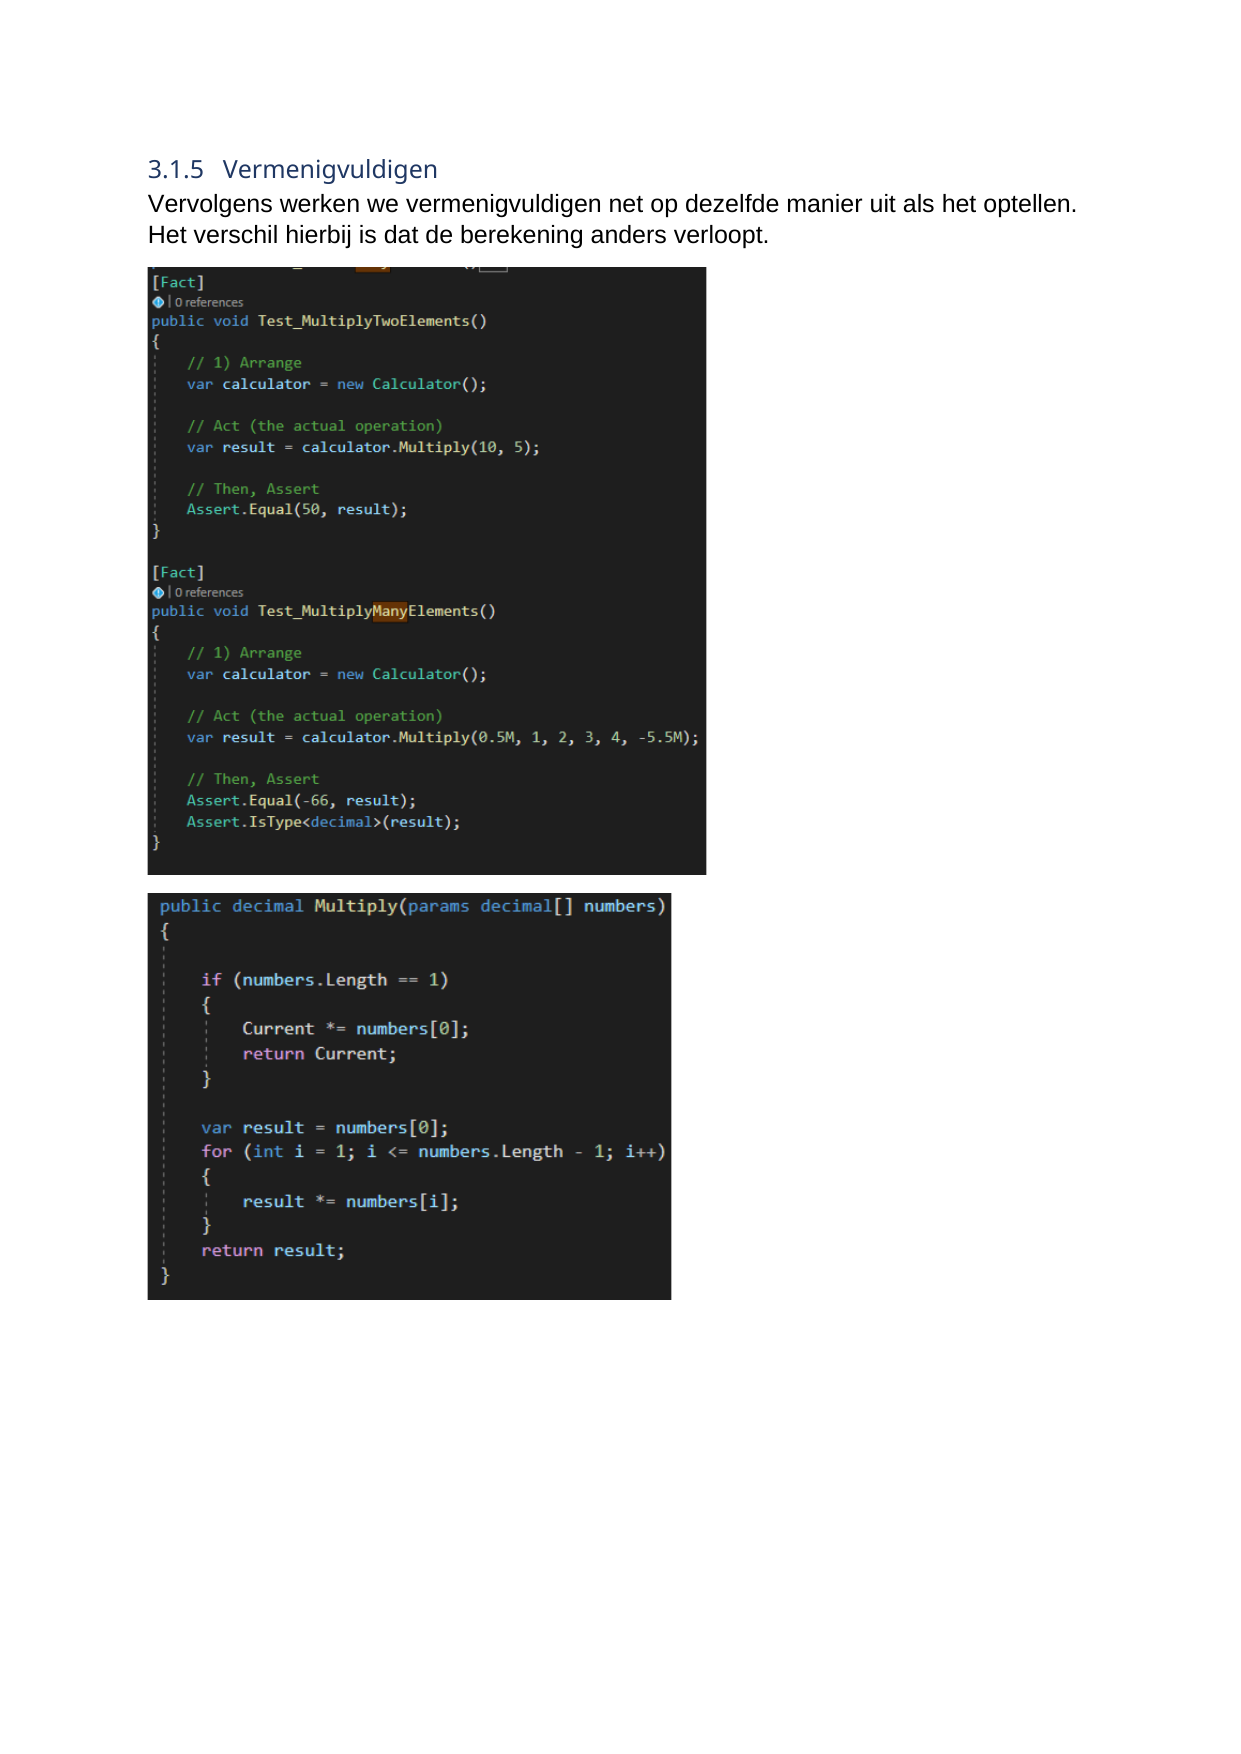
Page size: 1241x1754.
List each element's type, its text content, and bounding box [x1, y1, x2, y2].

picture [147, 893, 672, 1300]
picture [147, 267, 707, 875]
subtitle Vermenigvuldigen [148, 152, 1093, 186]
text Vervolgens werken we vermenigvuldigen net op dezelfde manier uit als het optellen. Het verschil hierbij is dat de berekening anders verloopt. [148, 188, 1093, 248]
